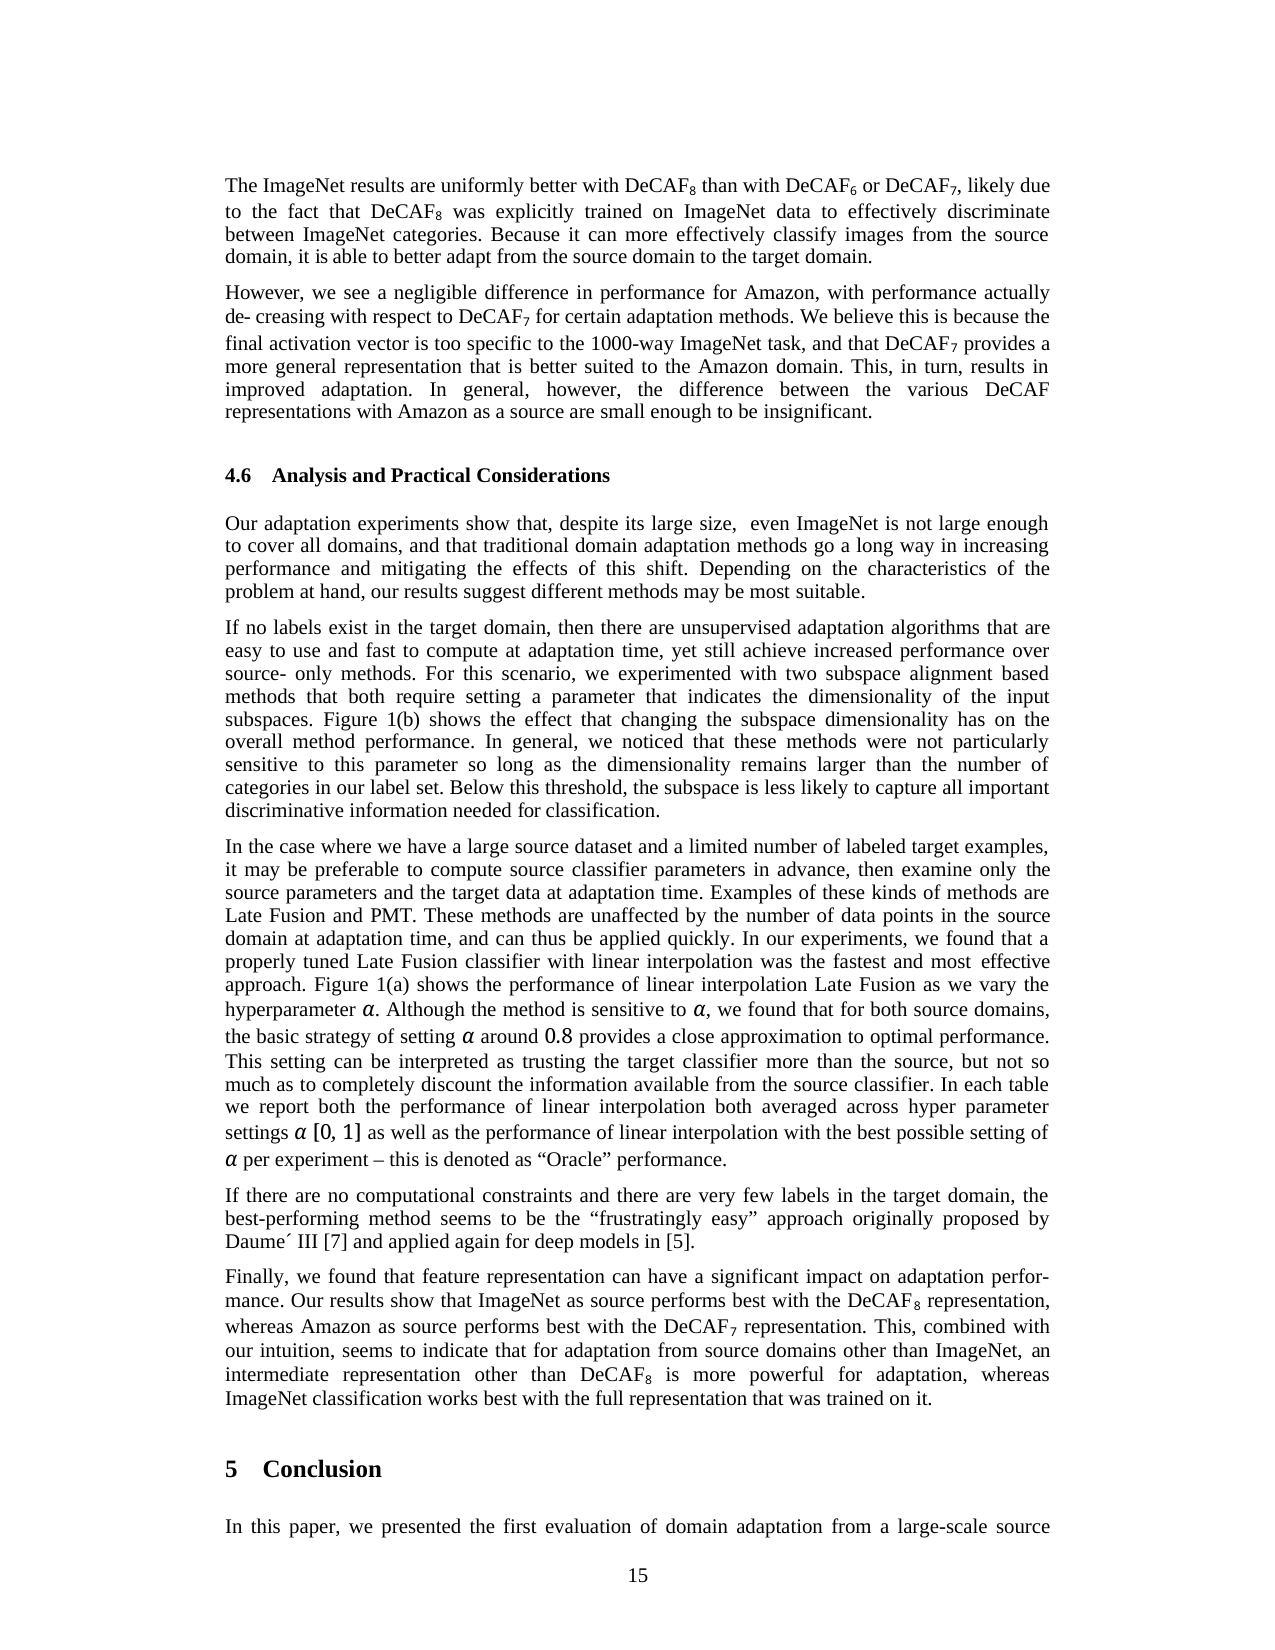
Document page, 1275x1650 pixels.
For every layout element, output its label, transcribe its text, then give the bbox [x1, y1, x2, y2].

text Finally, we found that feature representation can have a significant impact on adaptation perfor- mance. Our results show that ImageNet as source performs best with the DeCAF8 representation, whereas Amazon as source performs best with the DeCAF7 representation. This, combined with our intuition, seems to indicate that for adaptation from source domains other than ImageNet, an intermediate representation other than DeCAF8 is more powerful for adaptation, whereas ImageNet classification works best with the full representation that was trained on it. [225, 1266, 1050, 1410]
text Our adaptation experiments show that, despite its large size, even ImageNet is not large enough to cover all domains, and that traditional domain adaptation methods go a long way in increasing performance and mitigating the effects of this shift. Depending on the characteristics of the problem at hand, our results suggest different methods may be most suitable. [225, 512, 1050, 603]
subtitle Analysis and Practical Considerations [225, 463, 1275, 487]
subtitle Conclusion [225, 1454, 1275, 1483]
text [225, 1515, 1050, 1538]
text In the case where we have a large source dataset and a limited number of labeled target examples, it may be preferable to compute source classifier parameters in advance, then examine only the source parameters and the target data at adaptation time. Examples of these kinds of methods are Late Fusion and PMT. These methods are unaffected by the number of data points in the source domain at adaptation time, and can thus be applied quickly. In our experiments, we found that a properly tuned Late Fusion classifier with linear interpolation was the fastest and most effective approach. Figure 1(a) shows the performance of linear interpolation Late Fusion as we vary the hyperparameter α. Although the method is sensitive to α, we found that for both source domains, the basic strategy of setting α around 0.8 provides a close approximation to optimal performance. This setting can be interpreted as trusting the target classifier more than the source, but not so much as to completely discount the information available from the source classifier. In each table we report both the performance of linear interpolation both averaged across hyper parameter settings α [0, 1] as well as the performance of linear interpolation with the best possible setting of α per experiment – this is denoted as “Oracle” performance. [225, 835, 1050, 1173]
text If no labels exist in the target domain, then there are unsupervised adaptation algorithms that are easy to use and fast to compute at adaptation time, yet still achieve increased performance over source- only methods. For this scenario, we experimented with two subspace alignment based methods that both require setting a parameter that indicates the dimensionality of the input subspaces. Figure 1(b) shows the effect that changing the subspace dimensionality has on the overall method performance. In general, we noticed that these methods were not particularly sensitive to this parameter so long as the dimensionality remains larger than the number of categories in our label set. Below this threshold, the subspace is less likely to capture all important discriminative information needed for classification. [225, 616, 1050, 822]
text However, we see a negligible difference in performance for Amazon, with performance actually de- creasing with respect to DeCAF7 for certain adaptation methods. We believe this is because the final activation vector is too specific to the 1000-way ImageNet task, and that DeCAF7 provides a more general representation that is better suited to the Amazon domain. This, in turn, results in improved adaptation. In general, however, the difference between the various DeCAF representations with Amazon as a source are small enough to be insignificant. [225, 282, 1050, 423]
text If there are no computational constraints and there are very few labels in the target domain, the best-performing method seems to be the “frustratingly easy” approach originally proposed by Daume´ III [7] and applied again for deep models in [5]. [225, 1184, 1050, 1253]
text The ImageNet results are uniformly better with DeCAF8 than with DeCAF6 or DeCAF7, likely due to the fact that DeCAF8 was explicitly trained on ImageNet data to effectively discriminate between ImageNet categories. Because it can more effectively classify images from the source domain, it is able to better adapt from the source domain to the target domain. [225, 172, 1050, 268]
